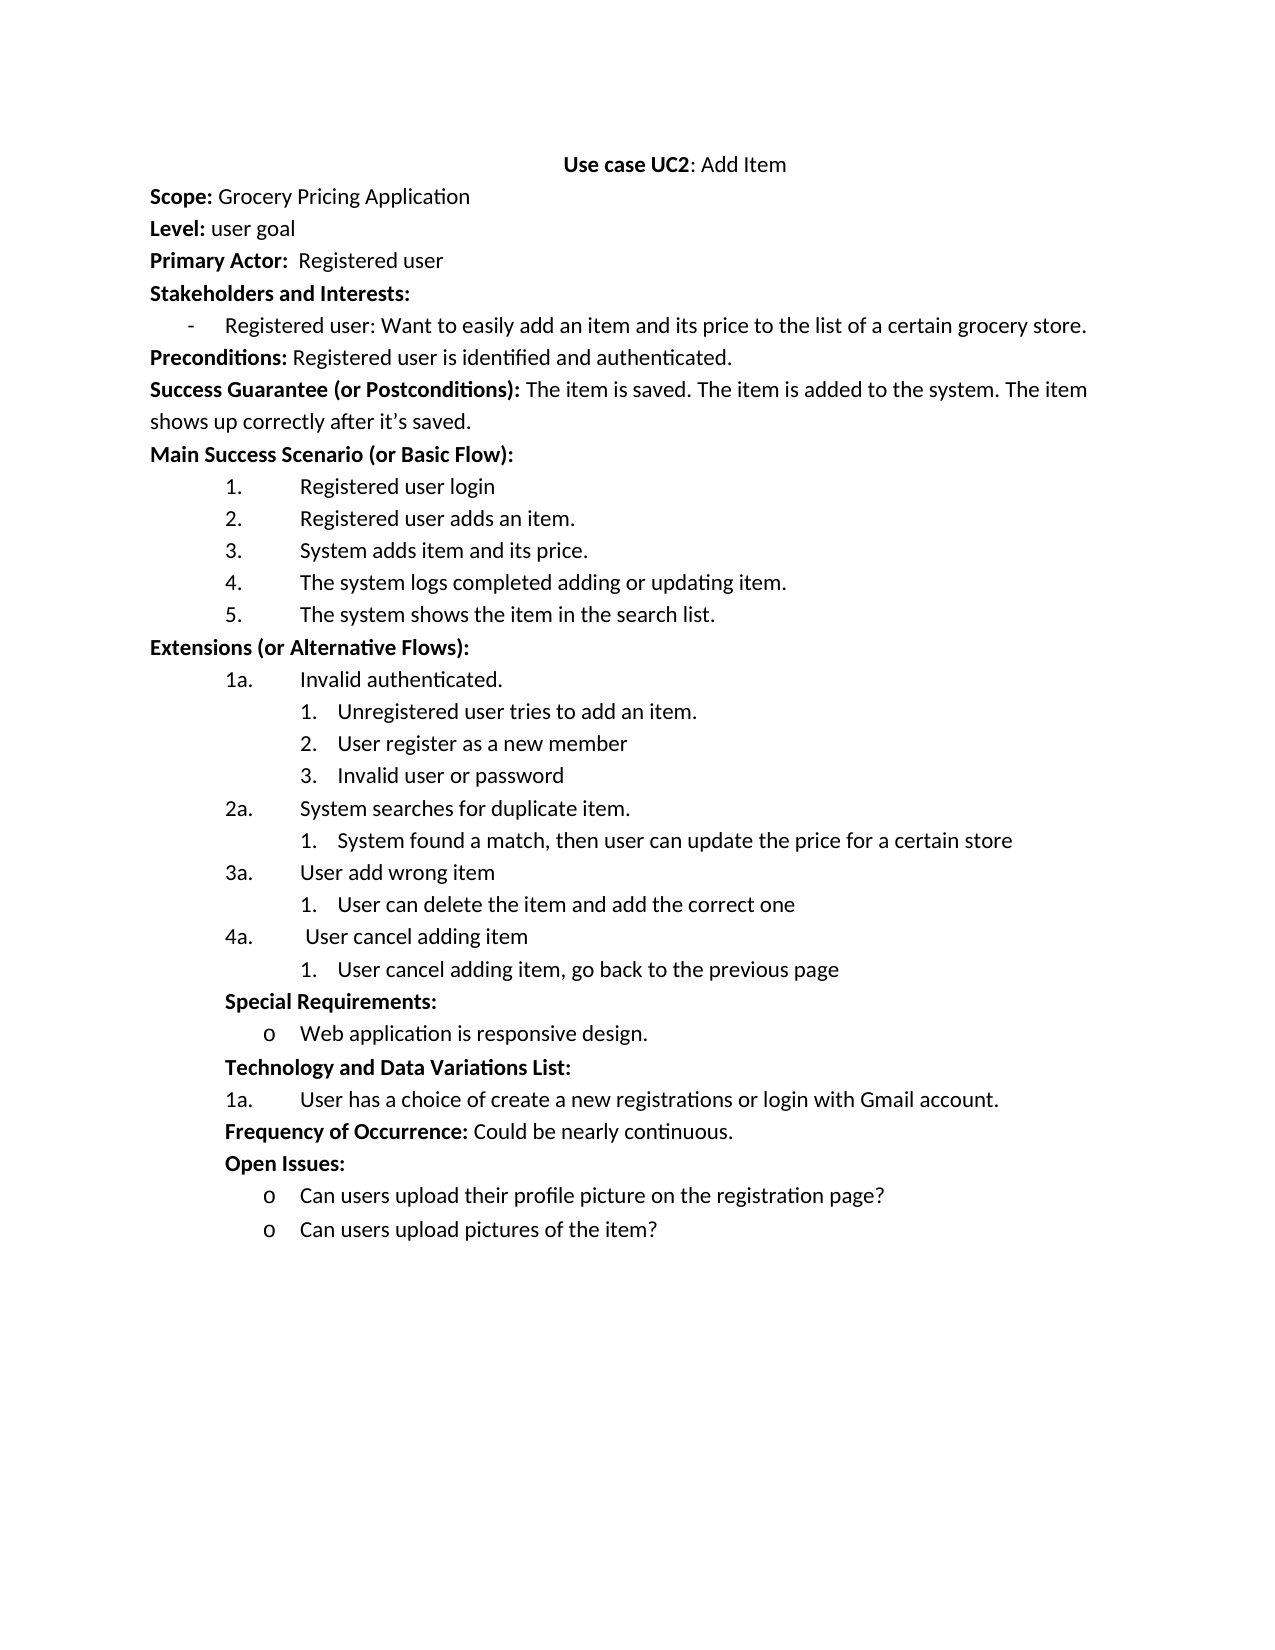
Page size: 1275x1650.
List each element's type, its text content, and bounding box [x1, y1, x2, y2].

list User cancel adding item, go back to the previous page [300, 955, 1125, 983]
text Primary Actor: Registered user [150, 247, 1125, 274]
text 3a. User add wrong item [225, 858, 1125, 886]
text Stakeholders and Interests: [150, 279, 1125, 307]
list Web application is responsive design. [262, 1019, 1125, 1048]
text 2. Registered user adds an item. [150, 504, 1125, 532]
list Frequency of Occurrence: Could be nearly continuous. [225, 1117, 1125, 1145]
text Preconditions: Registered user is identified and authenticated. [150, 343, 1125, 371]
text Main Success Scenario (or Basic Flow): [150, 440, 1125, 468]
text 4a. User cancel adding item [225, 922, 1125, 951]
list User can delete the item and add the correct one [300, 890, 1125, 918]
list 1a. User has a choice of create a new registrations or login with Gmail account. [225, 1085, 1125, 1113]
text 1a. Invalid authenticated. [150, 665, 1125, 693]
list System found a match, then user can update the price for a certain store [300, 826, 1125, 854]
list Invalid user or password [300, 762, 1125, 789]
text Level: user goal [150, 214, 1125, 242]
list Registered user: Want to easily add an item and its price to the list of a certain grocery store. [187, 311, 1125, 339]
list Can users upload their profile picture on the registration page? [262, 1181, 1125, 1211]
text 5. The system shows the item in the search list. [150, 601, 1125, 629]
text Extensions (or Alternative Flows): [150, 633, 1125, 661]
text Success Guarantee (or Postconditions): The item is saved. The item is added to the system. The item shows up correctly after it’s saved. [150, 375, 1125, 436]
text Special Requirements: [150, 987, 1125, 1015]
text 3. System adds item and its price. [150, 536, 1125, 564]
list User register as a new member [300, 729, 1125, 757]
list Can users upload pictures of the item? [262, 1215, 1125, 1244]
text 2a. System searches for duplicate item. [150, 794, 1125, 822]
text Scope: Grocery Pricing Application [150, 182, 1125, 210]
list Unregistered user tries to add an item. [300, 697, 1125, 725]
list Open Issues: [225, 1149, 1125, 1177]
text Technology and Data Variations List: [225, 1053, 1125, 1081]
text 4. The system logs completed adding or updating item. [150, 568, 1125, 596]
text 1. Registered user login [150, 472, 1125, 500]
text Use case UC2: Add Item [150, 150, 1125, 178]
